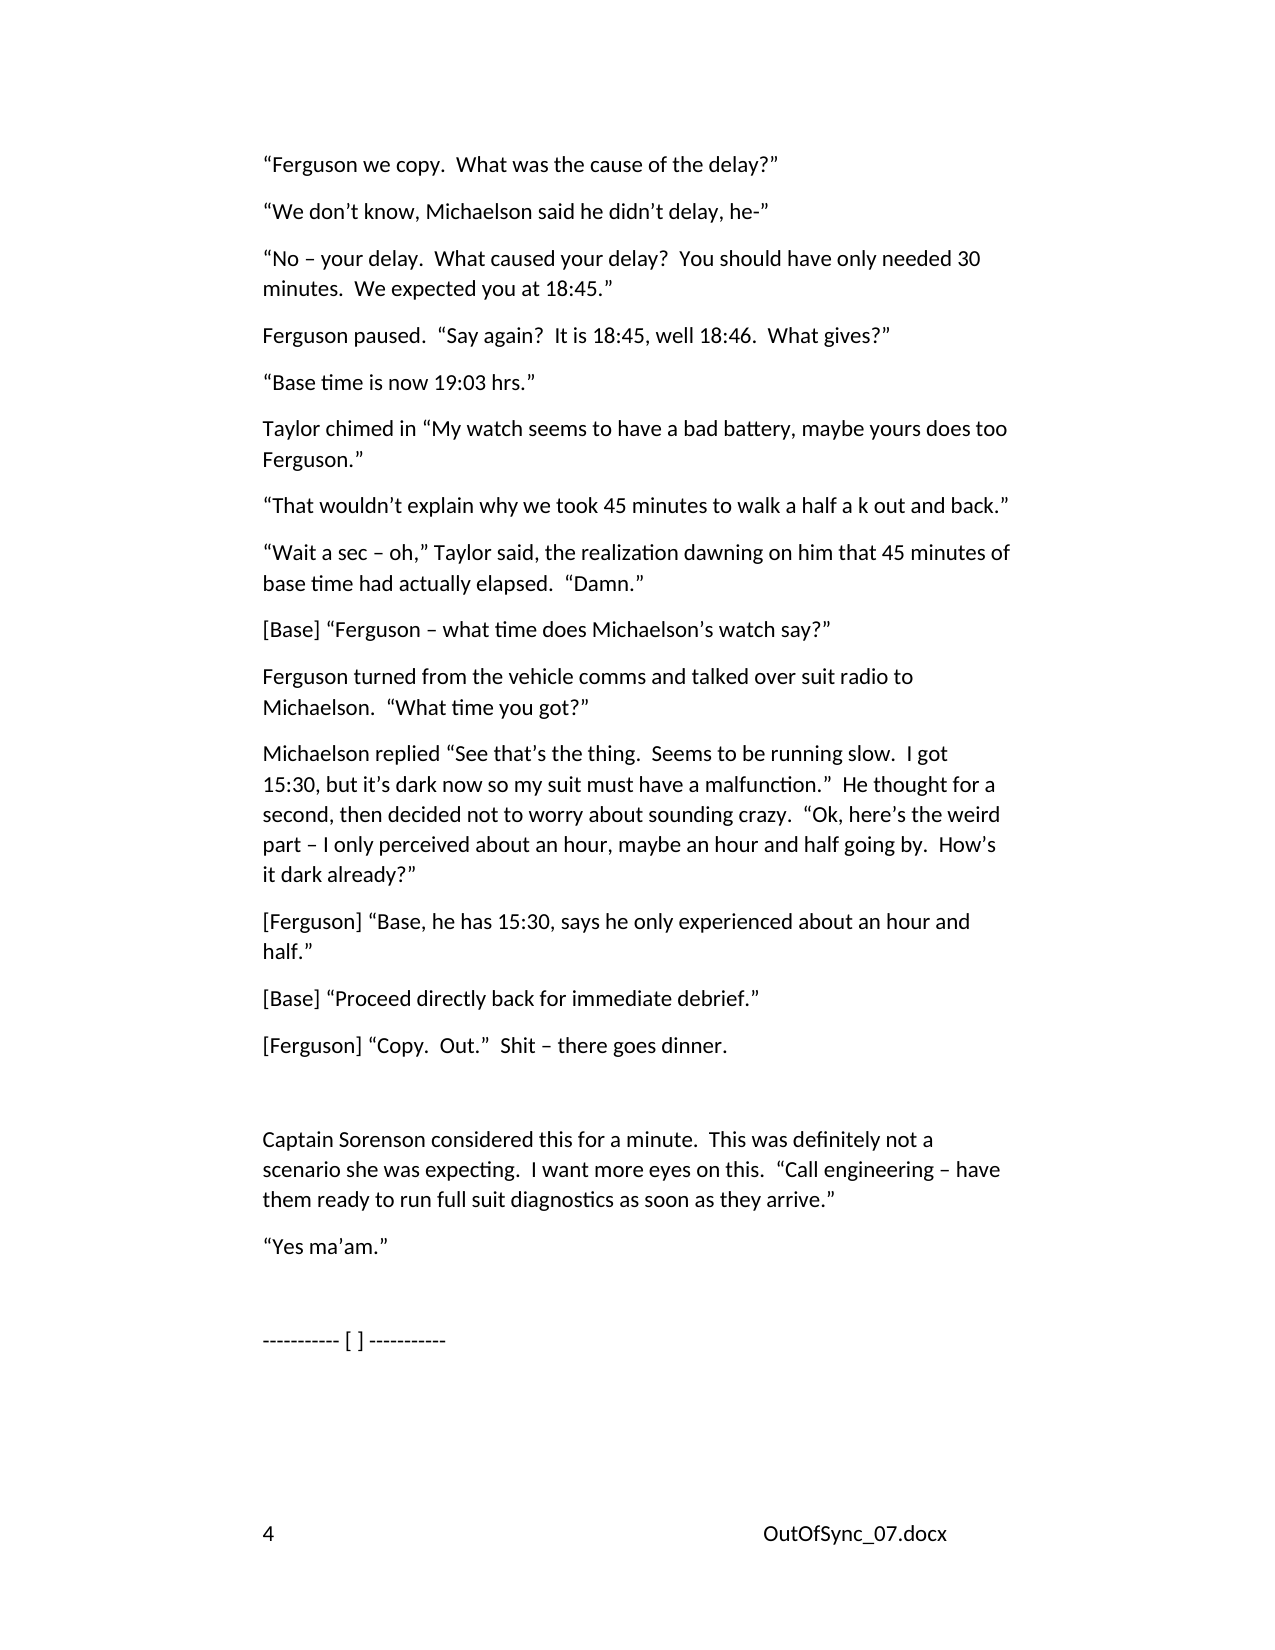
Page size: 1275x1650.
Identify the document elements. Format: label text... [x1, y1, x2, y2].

text “No – your delay. What caused your delay? You should have only needed 30 minutes. We expected you at 18:45.” [262, 244, 1012, 302]
text Michaelson replied “See that’s the thing. Seems to be running slow. I got 15:30, but it’s dark now so my suit must have a malfunction.” He thought for a second, then decided not to worry about sounding crazy. “Ok, here’s the weird part – I only perceived about an hour, maybe an hour and half going by. How’s it dark already?” [262, 739, 1012, 888]
text “We don’t know, Michaelson said he didn’t delay, he-” [262, 197, 1012, 225]
text Captain Sorenson considered this for a minute. This was definitely not a scenario she was expecting. I want more eyes on this. “Call engineering – have them ready to run full suit diagnostics as soon as they arrive.” [262, 1125, 1012, 1213]
text [Ferguson] “Base, he has 15:30, says he only experienced about an hour and half.” [262, 907, 1012, 966]
text “Wait a sec – oh,” Taylor said, the realization dawning on him that 45 minutes of base time had actually elapsed. “Damn.” [262, 538, 1012, 597]
text “Ferguson we copy. What was the cause of the delay?” [262, 150, 1012, 178]
text Taylor chimed in “My watch seems to have a bad battery, maybe yours does too Ferguson.” [262, 414, 1012, 473]
text “That wouldn’t explain why we took 45 minutes to walk a half a k out and back.” [262, 492, 1012, 520]
text [Base] “Proceed directly back for immediate debrief.” [262, 984, 1012, 1012]
text ----------- [ ] ----------- [262, 1326, 1012, 1354]
text Ferguson turned from the vehicle comms and talked over suit radio to Michaelson. “What time you got?” [262, 662, 1012, 721]
text [Base] “Ferguson – what time does Michaelson’s watch say?” [262, 616, 1012, 644]
text Ferguson paused. “Say again? It is 18:45, well 18:46. What gives?” [262, 321, 1012, 349]
text “Base time is now 19:03 hrs.” [262, 368, 1012, 396]
text “Yes ma’am.” [262, 1232, 1012, 1260]
text [Ferguson] “Copy. Out.” Shit – there goes dinner. [262, 1031, 1012, 1059]
